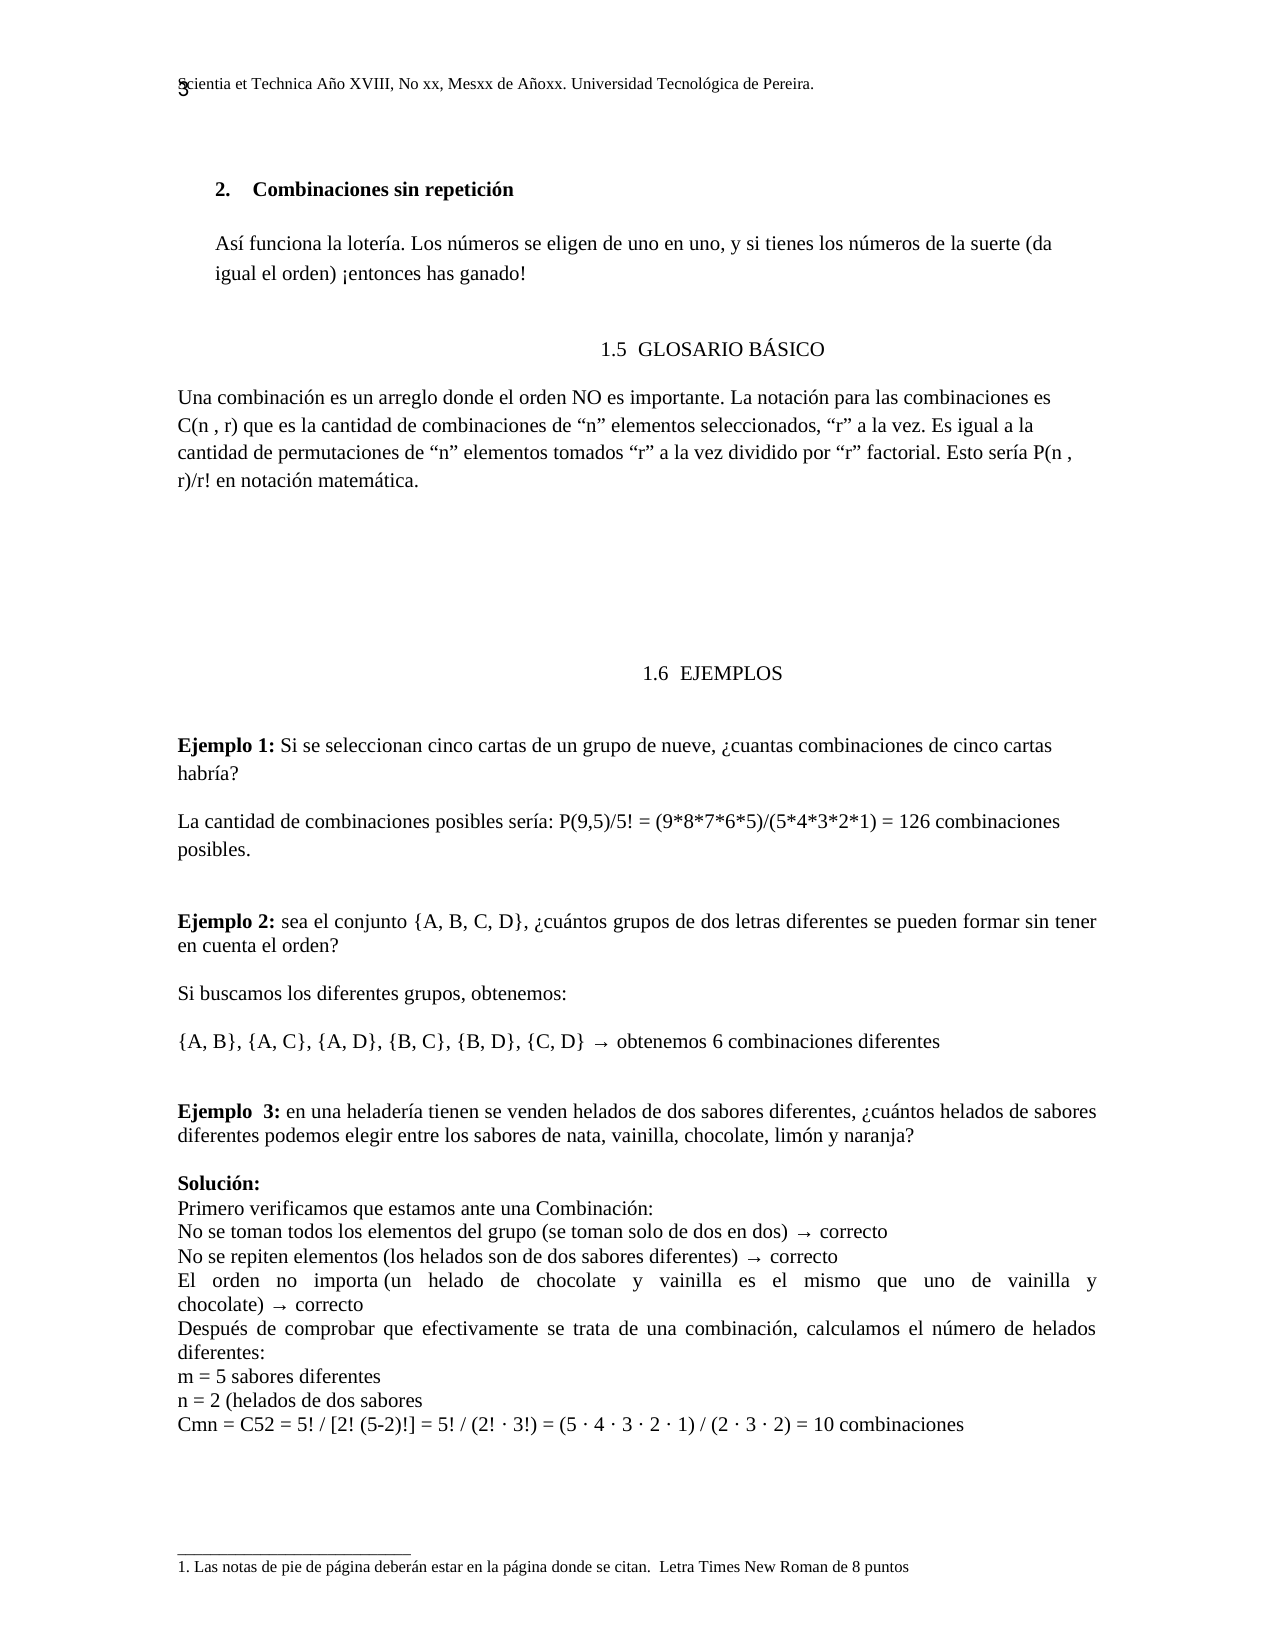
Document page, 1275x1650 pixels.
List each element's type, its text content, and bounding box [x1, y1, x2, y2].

text Si buscamos los diferentes grupos, obtenemos: [177, 981, 1098, 1005]
text Ejemplo 1: Si se seleccionan cinco cartas de un grupo de nueve, ¿cuantas combinaciones de cinco cartas habría? [177, 733, 1098, 785]
text Ejemplo 2: sea el conjunto {A, B, C, D}, ¿cuántos grupos de dos letras diferentes se pueden formar sin tener en cuenta el orden? [177, 909, 1098, 957]
text {A, B}, {A, C}, {A, D}, {B, C}, {B, D}, {C, D} → obtenemos 6 combinaciones diferentes [177, 1029, 1098, 1053]
text El orden no importa (un helado de chocolate y vainilla es el mismo que uno de vainilla y chocolate) → correcto [177, 1268, 1098, 1316]
text n = 2 (helados de dos sabores [177, 1388, 1098, 1412]
list GLOSARIO BÁSICO [327, 337, 1098, 361]
text Una combinación es un arreglo donde el orden NO es importante. La notación para las combinaciones es C(n , r) que es la cantidad de combinaciones de “n” elementos seleccionados, “r” a la vez. Es igual a la cantidad de permutaciones de “n” elementos tomados “r” a la vez dividido por “r” factorial. Esto sería P(n , r)/r! en notación matemática. [177, 385, 1098, 492]
list Así funciona la lotería. Los números se eligen de uno en uno, y si tienes los números de la suerte (da igual el orden) ¡entonces has ganado! [215, 225, 1098, 285]
text No se repiten elementos (los helados son de dos sabores diferentes) → correcto [177, 1243, 1098, 1268]
text No se toman todos los elementos del grupo (se toman solo de dos en dos) → correcto [177, 1219, 1098, 1243]
list Combinaciones sin repetición [215, 177, 1098, 201]
text Primero verificamos que estamos ante una Combinación: [177, 1195, 1098, 1219]
text Solución: [177, 1171, 1098, 1195]
text Ejemplo 3: en una heladería tienen se venden helados de dos sabores diferentes, ¿cuántos helados de sabores diferentes podemos elegir entre los sabores de nata, vainilla, chocolate, limón y naranja? [177, 1099, 1098, 1147]
text Cmn = C52 = 5! / [2! (5-2)!] = 5! / (2! · 3!) = (5 · 4 · 3 · 2 · 1) / (2 · 3 · 2) = 10 combinaciones [177, 1412, 1098, 1436]
list EJEMPLOS [327, 661, 1098, 685]
text La cantidad de combinaciones posibles sería: P(9,5)/5! = (9*8*7*6*5)/(5*4*3*2*1) = 126 combinaciones posibles. [177, 809, 1098, 861]
text m = 5 sabores diferentes [177, 1364, 1098, 1388]
text Después de comprobar que efectivamente se trata de una combinación, calculamos el número de helados diferentes: [177, 1316, 1098, 1364]
